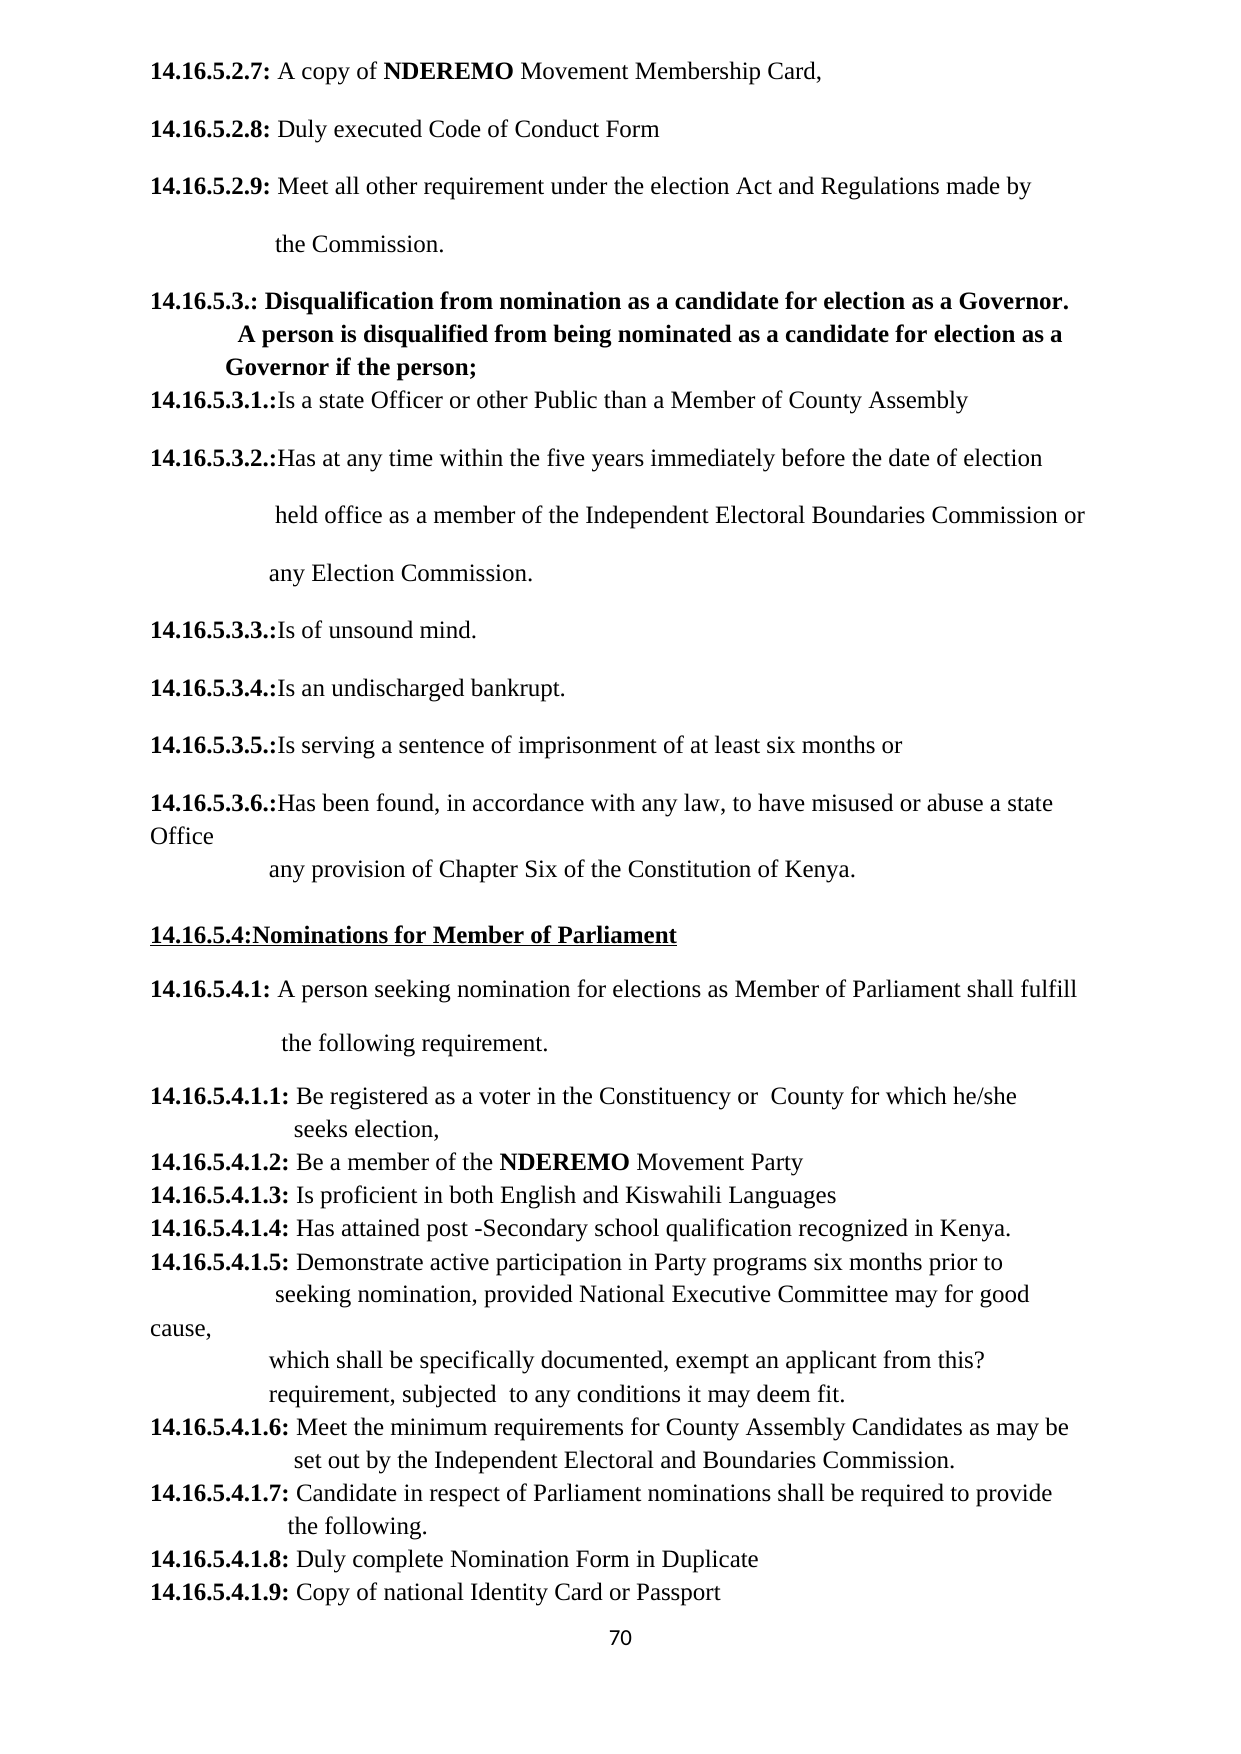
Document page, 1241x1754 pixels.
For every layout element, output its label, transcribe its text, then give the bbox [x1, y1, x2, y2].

text 14.16.5.4.1.1: Be registered as a voter in the Constituency or County for which he/she [150, 1081, 1090, 1110]
text 14.16.5.2.9: Meet all other requirement under the election Act and Regulations made by [150, 171, 1090, 200]
text 14.16.5.4.1.2: Be a member of the NDEREMO Movement Party [150, 1147, 1090, 1176]
text 14.16.5.3.1.:Is a state Officer or other Public than a Member of County Assembly [150, 385, 1090, 414]
text 14.16.5.3.4.:Is an undischarged bankrupt. [150, 673, 1090, 702]
text 14.16.5.4.1.7: Candidate in respect of Parliament nominations shall be required to provide [150, 1478, 1090, 1506]
text 14.16.5.4.1.4: Has attained post -Secondary school qualification recognized in Kenya. [150, 1213, 1090, 1242]
text 14.16.5.3.5.:Is serving a sentence of imprisonment of at least six months or [150, 730, 1090, 759]
text 14.16.5.4.1.5: Demonstrate active participation in Party programs six months prior to [150, 1247, 1090, 1275]
text 14.16.5.4.1.8: Duly complete Nomination Form in Duplicate [150, 1544, 1090, 1572]
text 14.16.5.4.1.9: Copy of national Identity Card or Passport [150, 1577, 1090, 1606]
text 14.16.5.3.3.:Is of unsound mind. [150, 615, 1090, 644]
text the following. [150, 1511, 1090, 1539]
text 14.16.5.2.7: A copy of NDEREMO Movement Membership Card, [150, 56, 1090, 85]
text 14.16.5.4.1: A person seeking nomination for elections as Member of Parliament shall fulfill [150, 974, 1090, 1002]
text any Election Commission. [150, 558, 1090, 587]
text the following requirement. [150, 1028, 1090, 1056]
text 14.16.5.3.: Disqualification from nomination as a candidate for election as a Governor. [150, 286, 1090, 315]
text 14.16.5.4.1.6: Meet the minimum requirements for County Assembly Candidates as may be [150, 1412, 1090, 1440]
text which shall be specifically documented, exempt an applicant from this? [150, 1346, 1090, 1374]
text any provision of Chapter Six of the Constitution of Kenya. [150, 854, 1090, 883]
text A person is disqualified from being nominated as a candidate for election as a Governor if the person; [225, 319, 1090, 381]
text set out by the Independent Electoral and Boundaries Commission. [150, 1445, 1090, 1473]
text 14.16.5.4.1.3: Is proficient in both English and Kiswahili Languages [150, 1181, 1090, 1209]
text 14.16.5.4:Nominations for Member of Parliament [150, 920, 1090, 949]
text requirement, subjected to any conditions it may deem fit. [150, 1379, 1090, 1407]
text 14.16.5.3.6.:Has been found, in accordance with any law, to have misused or abuse a state Office [150, 788, 1090, 849]
text seeks election, [150, 1114, 1090, 1143]
text held office as a member of the Independent Electoral Boundaries Commission or [150, 500, 1090, 529]
text seeking nomination, provided National Executive Committee may for good cause, [150, 1279, 1090, 1341]
text 14.16.5.2.8: Duly executed Code of Conduct Form [150, 114, 1090, 142]
text 14.16.5.3.2.:Has at any time within the five years immediately before the date of election [150, 443, 1090, 472]
text the Commission. [150, 229, 1090, 257]
